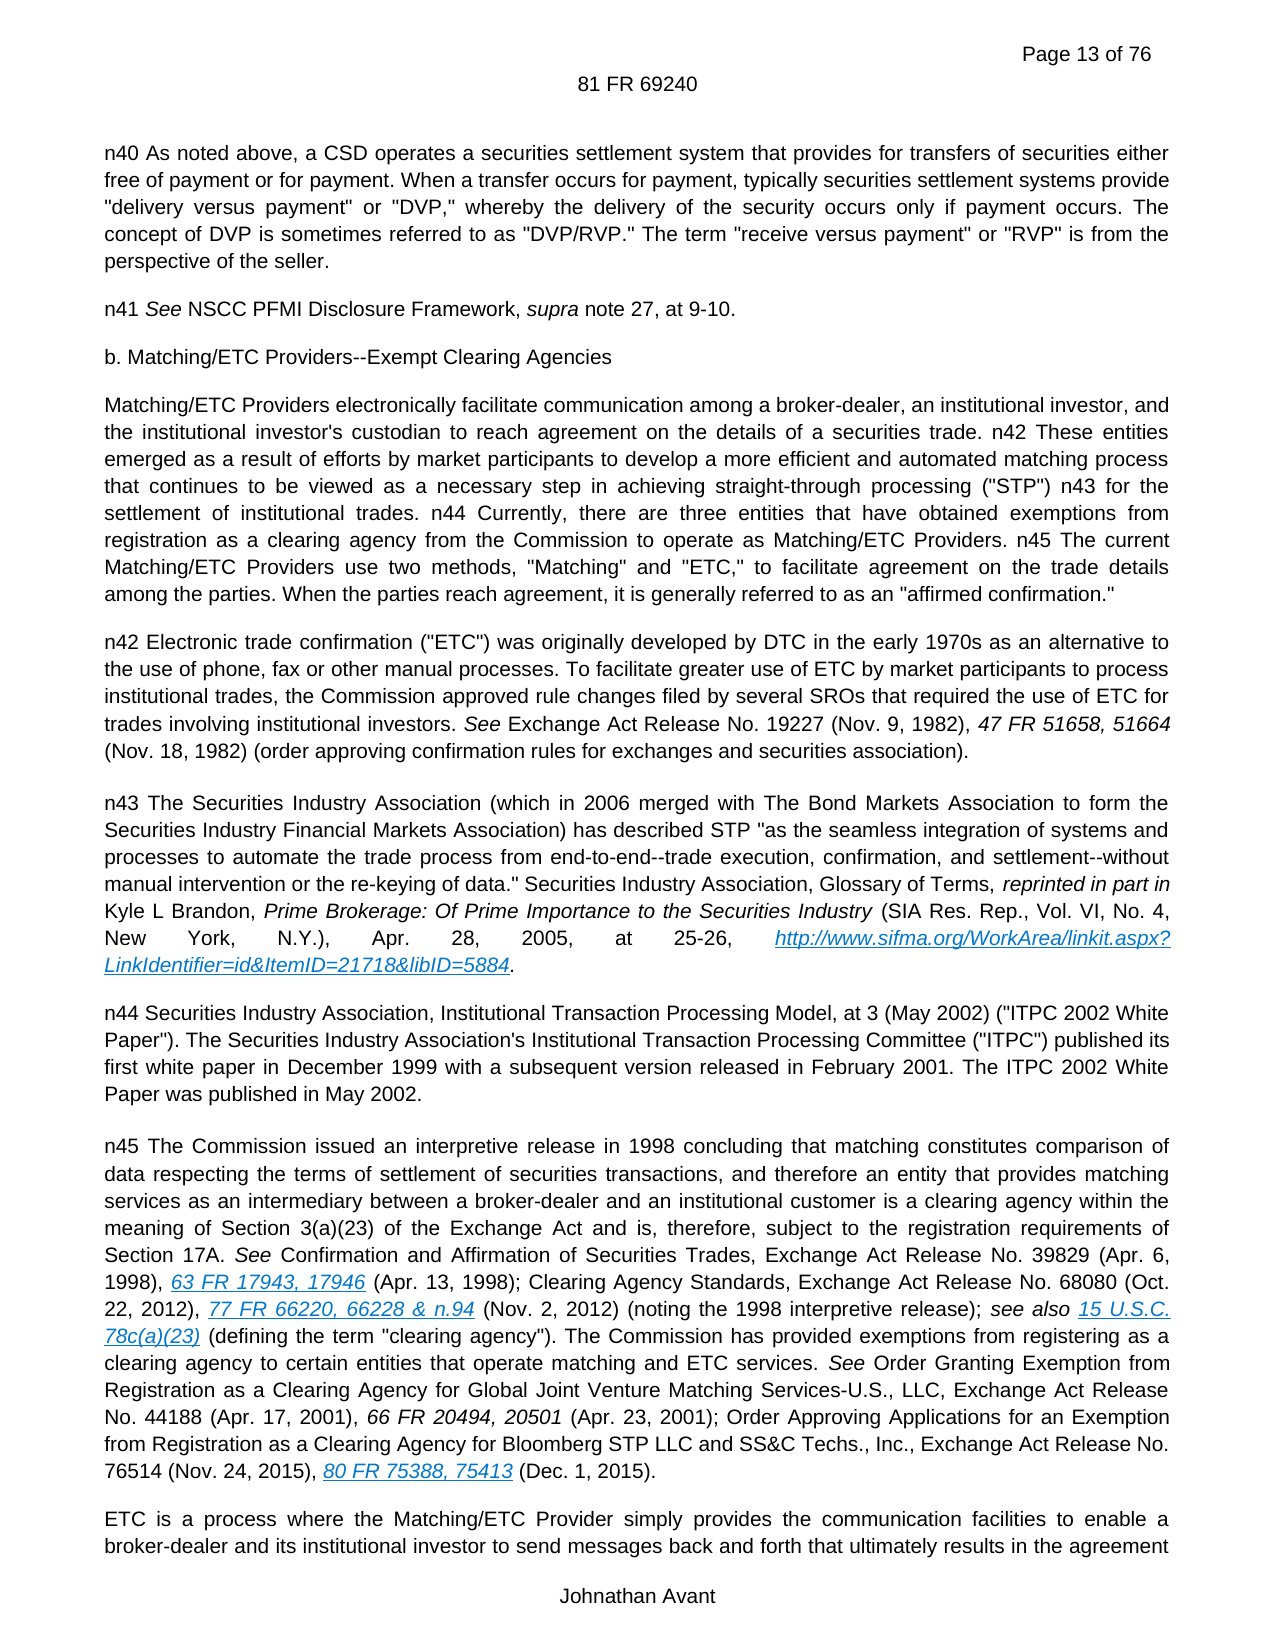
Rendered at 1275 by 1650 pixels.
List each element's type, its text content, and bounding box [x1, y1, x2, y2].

text n41 See NSCC PFMI Disclosure Framework, supra note 27, at 9-10. [104, 294, 1171, 321]
text b. Matching/ETC Providers--Exempt Clearing Agencies [104, 342, 1171, 369]
text n43 The Securities Industry Association (which in 2006 merged with The Bond Markets Association to form the Securities Industry Financial Markets Association) has described STP "as the seamless integration of systems and processes to automate the trade process from end-to-end--trade execution, confirmation, and settlement--without manual intervention or the re-keying of data." Securities Industry Association, Glossary of Terms, reprinted in part in Kyle L Brandon, Prime Brokerage: Of Prime Importance to the Securities Industry (SIA Res. Rep., Vol. VI, No. 4, New York, N.Y.), Apr. 28, 2005, at 25-26, http://www.sifma.org/WorkArea/linkit.aspx?LinkIdentifier=id&ItemID=21718&libID=5884. [104, 787, 1171, 977]
text n40 As noted above, a CSD operates a securities settlement system that provides for transfers of securities either free of payment or for payment. When a transfer occurs for payment, typically securities settlement systems provide "delivery versus payment" or "DVP," whereby the delivery of the security occurs only if payment occurs. The concept of DVP is sometimes referred to as "DVP/RVP." The term "receive versus payment" or "RVP" is from the perspective of the seller. [104, 137, 1171, 273]
text n45 The Commission issued an interpretive release in 1998 concluding that matching constitutes comparison of data respecting the terms of settlement of securities transactions, and therefore an entity that provides matching services as an intermediary between a broker-dealer and an institutional customer is a clearing agency within the meaning of Section 3(a)(23) of the Exchange Act and is, therefore, subject to the registration requirements of Section 17A. See Confirmation and Affirmation of Securities Trades, Exchange Act Release No. 39829 (Apr. 6, 1998), 63 FR 17943, 17946 (Apr. 13, 1998); Clearing Agency Standards, Exchange Act Release No. 68080 (Oct. 22, 2012), 77 FR 66220, 66228 & n.94 (Nov. 2, 2012) (noting the 1998 interpretive release); see also 15 U.S.C. 78c(a)(23) (defining the term "clearing agency"). The Commission has provided exemptions from registering as a clearing agency to certain entities that operate matching and ETC services. See Order Granting Exemption from Registration as a Clearing Agency for Global Joint Venture Matching Services-U.S., LLC, Exchange Act Release No. 44188 (Apr. 17, 2001), 66 FR 20494, 20501 (Apr. 23, 2001); Order Approving Applications for an Exemption from Registration as a Clearing Agency for Bloomberg STP LLC and SS&C Techs., Inc., Exchange Act Release No. 76514 (Nov. 24, 2015), 80 FR 75388, 75413 (Dec. 1, 2015). [104, 1131, 1171, 1483]
text Matching/ETC Providers electronically facilitate communication among a broker-dealer, an institutional investor, and the institutional investor's custodian to reach agreement on the details of a securities trade. n42 These entities emerged as a result of efforts by market participants to develop a more efficient and automated matching process that continues to be viewed as a necessary step in achieving straight-through processing ("STP") n43 for the settlement of institutional trades. n44 Currently, there are three entities that have obtained exemptions from registration as a clearing agency from the Commission to operate as Matching/ETC Providers. n45 The current Matching/ETC Providers use two methods, "Matching" and "ETC," to facilitate agreement on the trade details among the parties. When the parties reach agreement, it is generally referred to as an "affirmed confirmation." [104, 389, 1171, 606]
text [104, 1504, 1171, 1558]
text n42 Electronic trade confirmation ("ETC") was originally developed by DTC in the early 1970s as an alternative to the use of phone, fax or other manual processes. To facilitate greater use of ETC by market participants to process institutional trades, the Commission approved rule changes filed by several SROs that required the use of ETC for trades involving institutional investors. See Exchange Act Release No. 19227 (Nov. 9, 1982), 47 FR 51658, 51664 (Nov. 18, 1982) (order approving confirmation rules for exchanges and securities association). [104, 627, 1171, 762]
text n44 Securities Industry Association, Institutional Transaction Processing Model, at 3 (May 2002) ("ITPC 2002 White Paper"). The Securities Industry Association's Institutional Transaction Processing Committee ("ITPC") published its first white paper in December 1999 with a subsequent version released in February 2001. The ITPC 2002 White Paper was published in May 2002. [104, 998, 1171, 1106]
